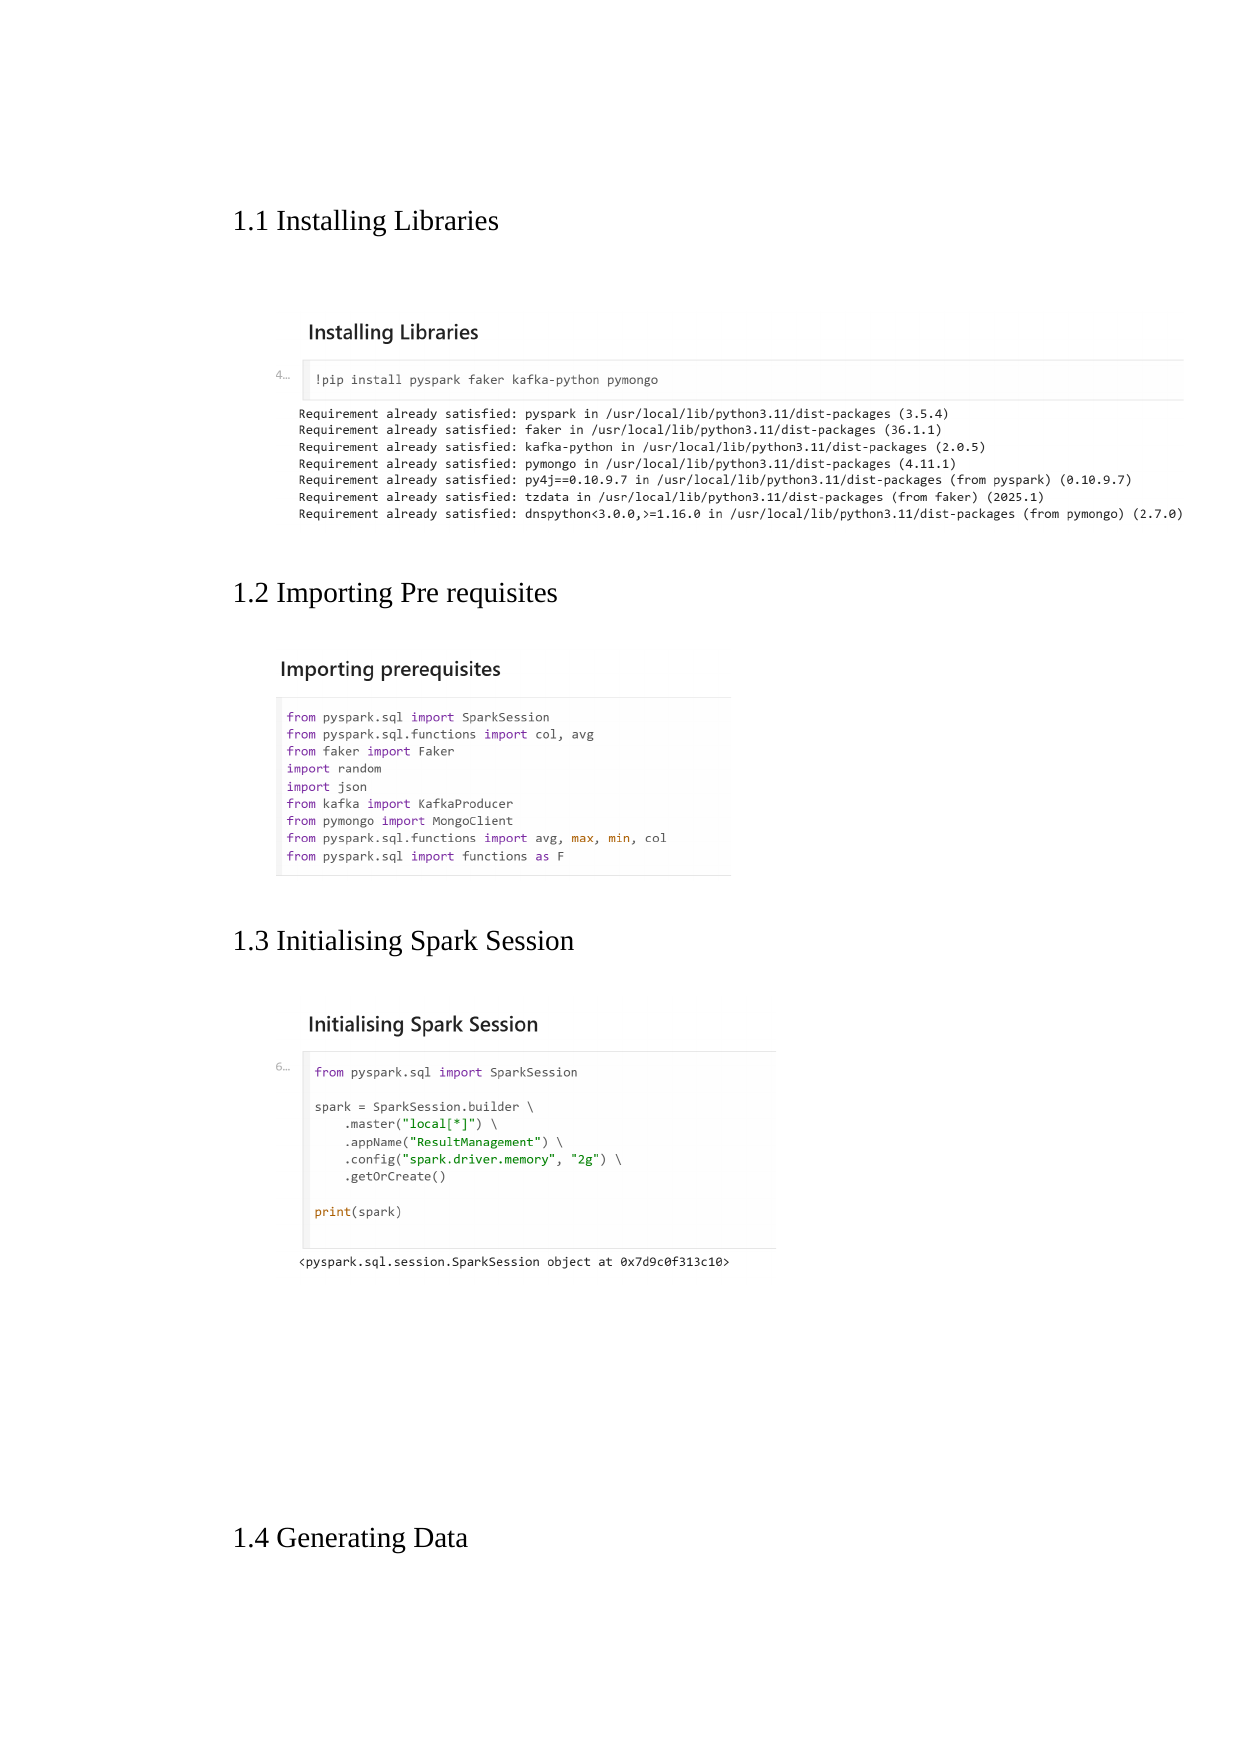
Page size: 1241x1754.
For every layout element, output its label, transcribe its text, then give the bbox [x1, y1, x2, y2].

list Installing Libraries [232, 203, 1090, 236]
picture [276, 311, 1184, 533]
list Generating Data [232, 1520, 1090, 1554]
picture [276, 996, 777, 1285]
list Initialising Spark Session [232, 923, 1090, 957]
list Importing Pre requisites [232, 576, 1090, 609]
picture [276, 649, 732, 881]
